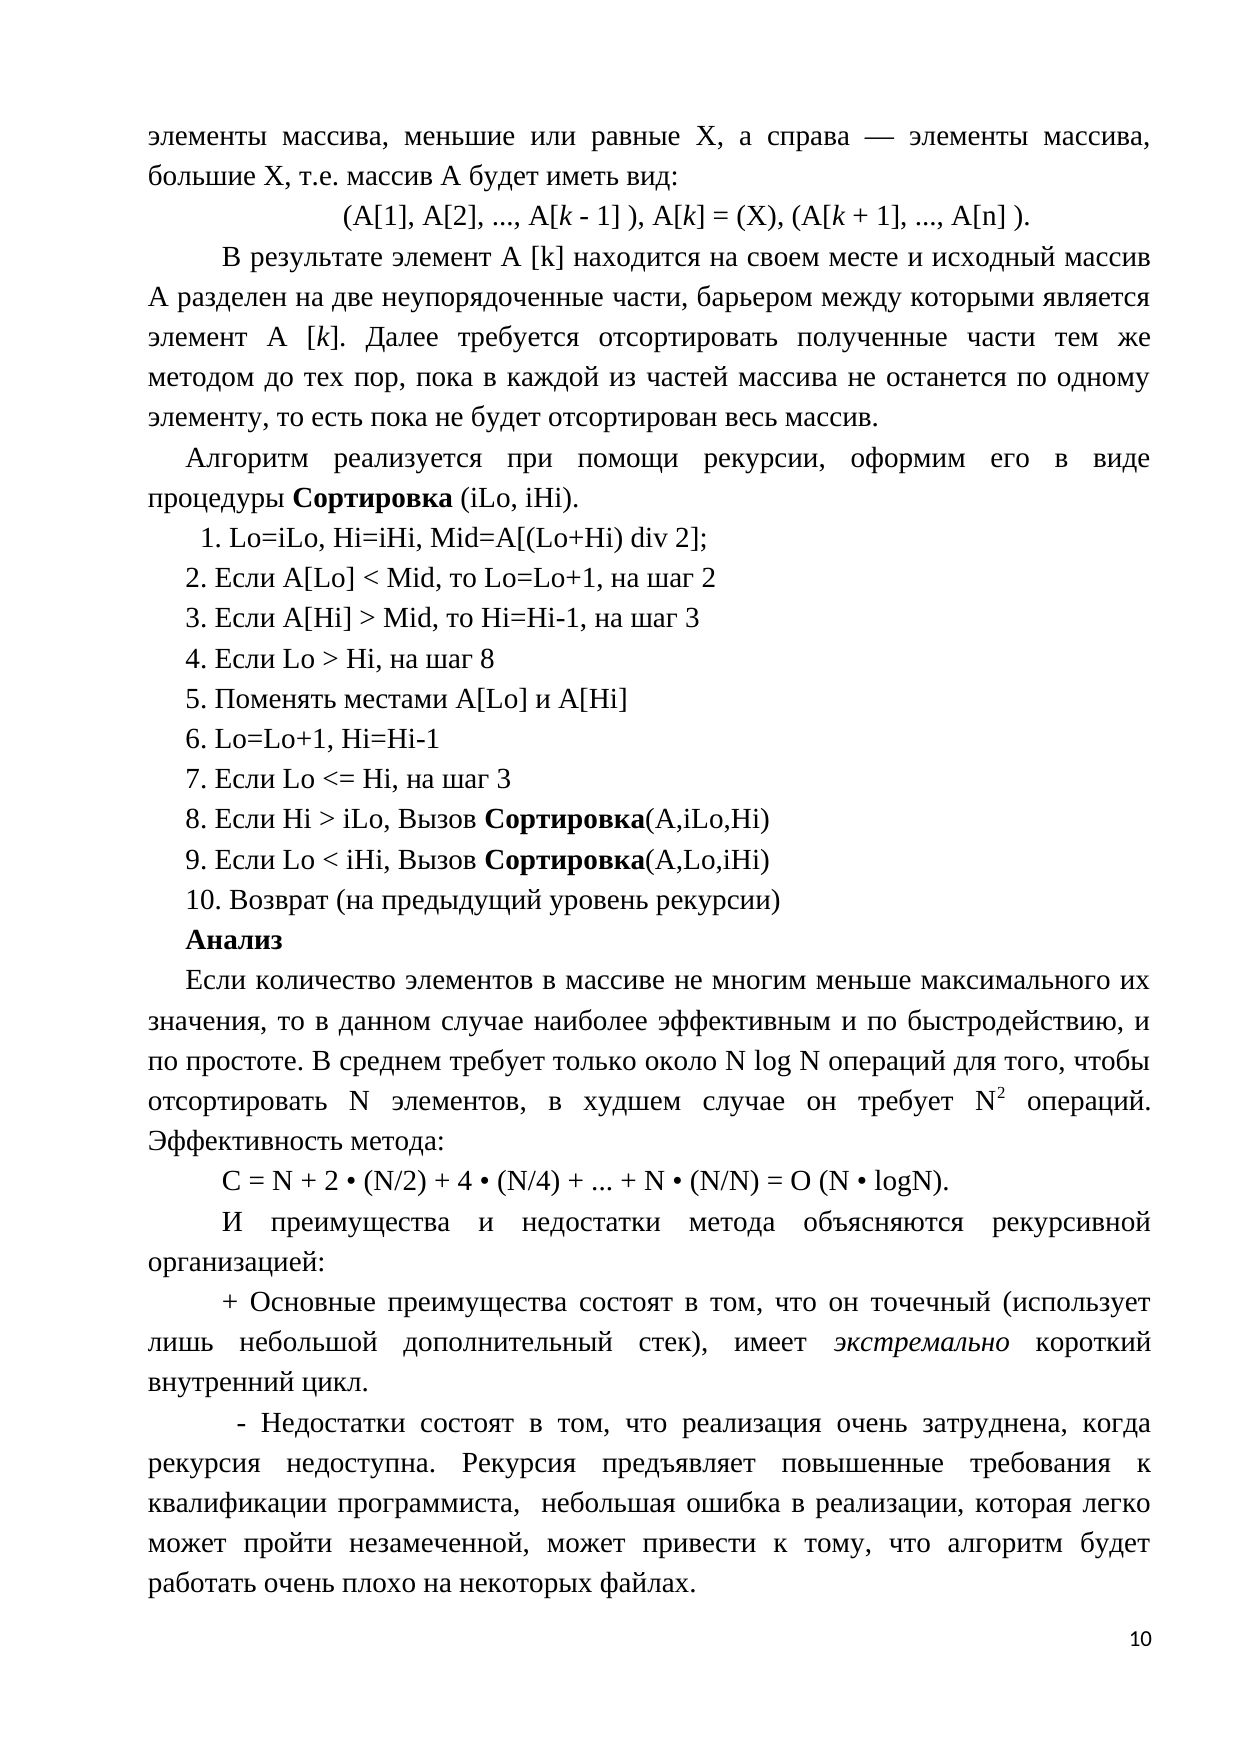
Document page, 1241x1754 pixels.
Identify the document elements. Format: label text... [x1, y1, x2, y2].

text 5. Поменять местами A[Lo] и A[Hi] [148, 681, 1152, 714]
text - Недостатки состоят в том, что реализация очень затруднена, когда рекурсия недоступна. Рекурсия предъявляет повышенные требования к квалификации программиста, небольшая ошибка в реализации, которая легко может пройти незамеченной, может привести к тому, что алгоритм будет работать очень плохо на некоторых файлах. [148, 1405, 1152, 1599]
text И преимущества и недостатки метода объясняются рекурсивной организацией: [148, 1204, 1152, 1277]
text Алгоритм реализуется при помощи рекурсии, оформим его в виде процедуры Сортировка (iLo, iHi). [148, 440, 1152, 513]
text 3. Если A[Hi] > Mid, то Hi=Hi-1, на шаг 3 [148, 601, 1152, 634]
text 1. Lo=iLo, Hi=iHi, Mid=A[(Lo+Hi) div 2]; [148, 520, 1152, 554]
text (A[1], A[2], ..., A[k - 1] ), A[k] = (X), (A[k + 1], ..., A[n] ). [148, 198, 1152, 232]
text В результате элемент A [k] находится на своем месте и исходный массив А разделен на две неупорядоченные части, барьером между которыми является элемент А [k]. Далее требуется отсортировать полученные части тем же методом до тех пор, пока в каждой из частей массива не останется по одному элементу, то есть пока не будет отсортирован весь массив. [148, 239, 1152, 433]
text С = N + 2 • (N/2) + 4 • (N/4) + ... + N • (N/N) = О (N • logN). [148, 1163, 1152, 1197]
text Если количество элементов в массиве не многим меньше максимального их значения, то в данном случае наиболее эффективным и по быстродействию, и по простоте. В среднем требует только около N log N операций для того, чтобы отсортировать N элементов, в худшем случае он требует N2 операций. Эффективность метода: [148, 962, 1152, 1157]
text 6. Lo=Lo+1, Hi=Hi-1 [148, 721, 1152, 755]
text 2. Если A[Lo] < Mid, то Lo=Lo+1, на шаг 2 [148, 560, 1152, 594]
text + Основные преимущества состоят в том, что он точечный (использует лишь небольшой дополнительный стек), имеет экстремально короткий внутренний цикл. [148, 1284, 1152, 1398]
text 8. Если Hi > iLo, Вызов Сортировка(A,iLo,Hi) [148, 802, 1152, 835]
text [148, 118, 1152, 192]
text 9. Если Lo < iHi, Вызов Сортировка(A,Lo,iHi) [148, 842, 1152, 875]
text 10. Возврат (на предыдущий уровень рекурсии) [148, 882, 1152, 916]
text 4. Если Lo > Hi, на шаг 8 [148, 641, 1152, 674]
text 7. Если Lo <= Hi, на шаг 3 [148, 761, 1152, 795]
text Анализ [148, 922, 1152, 956]
